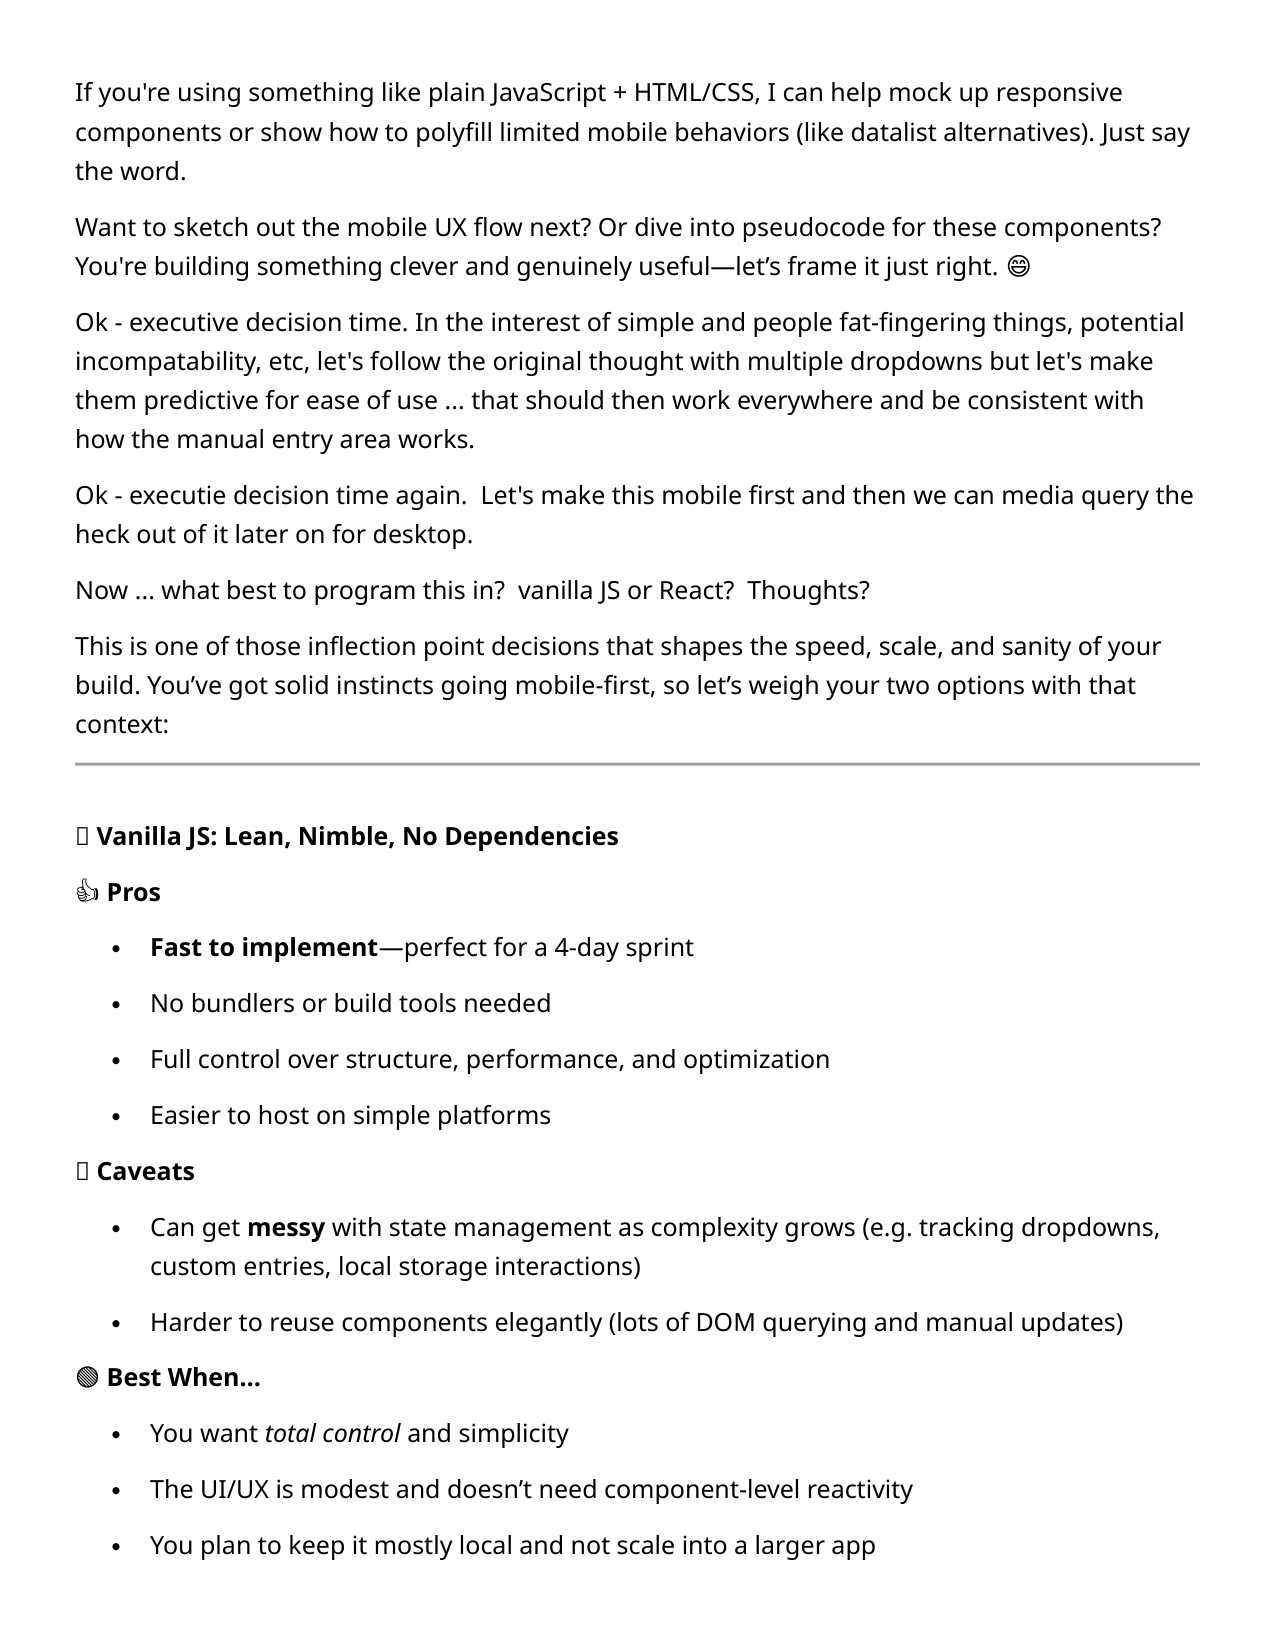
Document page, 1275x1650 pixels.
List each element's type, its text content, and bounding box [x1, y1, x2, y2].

text 🧃 Vanilla JS: Lean, Nimble, No Dependencies [75, 818, 1200, 852]
text Ok - executie decision time again. Let's make this mobile first and then we can media query the heck out of it later on for desktop. [75, 477, 1200, 551]
text If you're using something like plain JavaScript + HTML/CSS, I can help mock up responsive components or show how to polyfill limited mobile behaviors (like datalist alternatives). Just say the word. [75, 75, 1200, 187]
list You want total control and simplicity [112, 1416, 1200, 1450]
text Ok - executive decision time. In the interest of simple and people fat-fingering things, potential incompatability, etc, let's follow the original thought with multiple dropdowns but let's make them predictive for ease of use ... that should then work everywhere and be consistent with how the manual entry area works. [75, 304, 1200, 456]
list You plan to keep it mostly local and not scale into a larger app [112, 1527, 1200, 1562]
list Harder to reuse components elegantly (lots of DOM querying and manual updates) [112, 1304, 1200, 1338]
text 🤔 Caveats [75, 1153, 1200, 1187]
text Now ... what best to program this in? vanilla JS or React? Thoughts? [75, 572, 1200, 607]
list Fast to implement—perfect for a 4-day sprint [112, 930, 1200, 964]
text 🟢 Best When… [75, 1360, 1200, 1394]
list No bundlers or build tools needed [112, 986, 1200, 1020]
list Full control over structure, performance, and optimization [112, 1042, 1200, 1076]
text Want to sketch out the mobile UX flow next? Or dive into pseudocode for these components? You're building something clever and genuinely useful—let’s frame it just right. 😄 [75, 209, 1200, 282]
list The UI/UX is modest and doesn’t need component-level reactivity [112, 1472, 1200, 1506]
text 👍 Pros [75, 874, 1200, 908]
list Can get messy with state management as complexity grows (e.g. tracking dropdowns, custom entries, local storage interactions) [112, 1209, 1200, 1282]
list Easier to host on simple platforms [112, 1097, 1200, 1132]
text This is one of those inflection point decisions that shapes the speed, scale, and sanity of your build. You’ve got solid instincts going mobile-first, so let’s weigh your two options with that context: [75, 628, 1200, 741]
